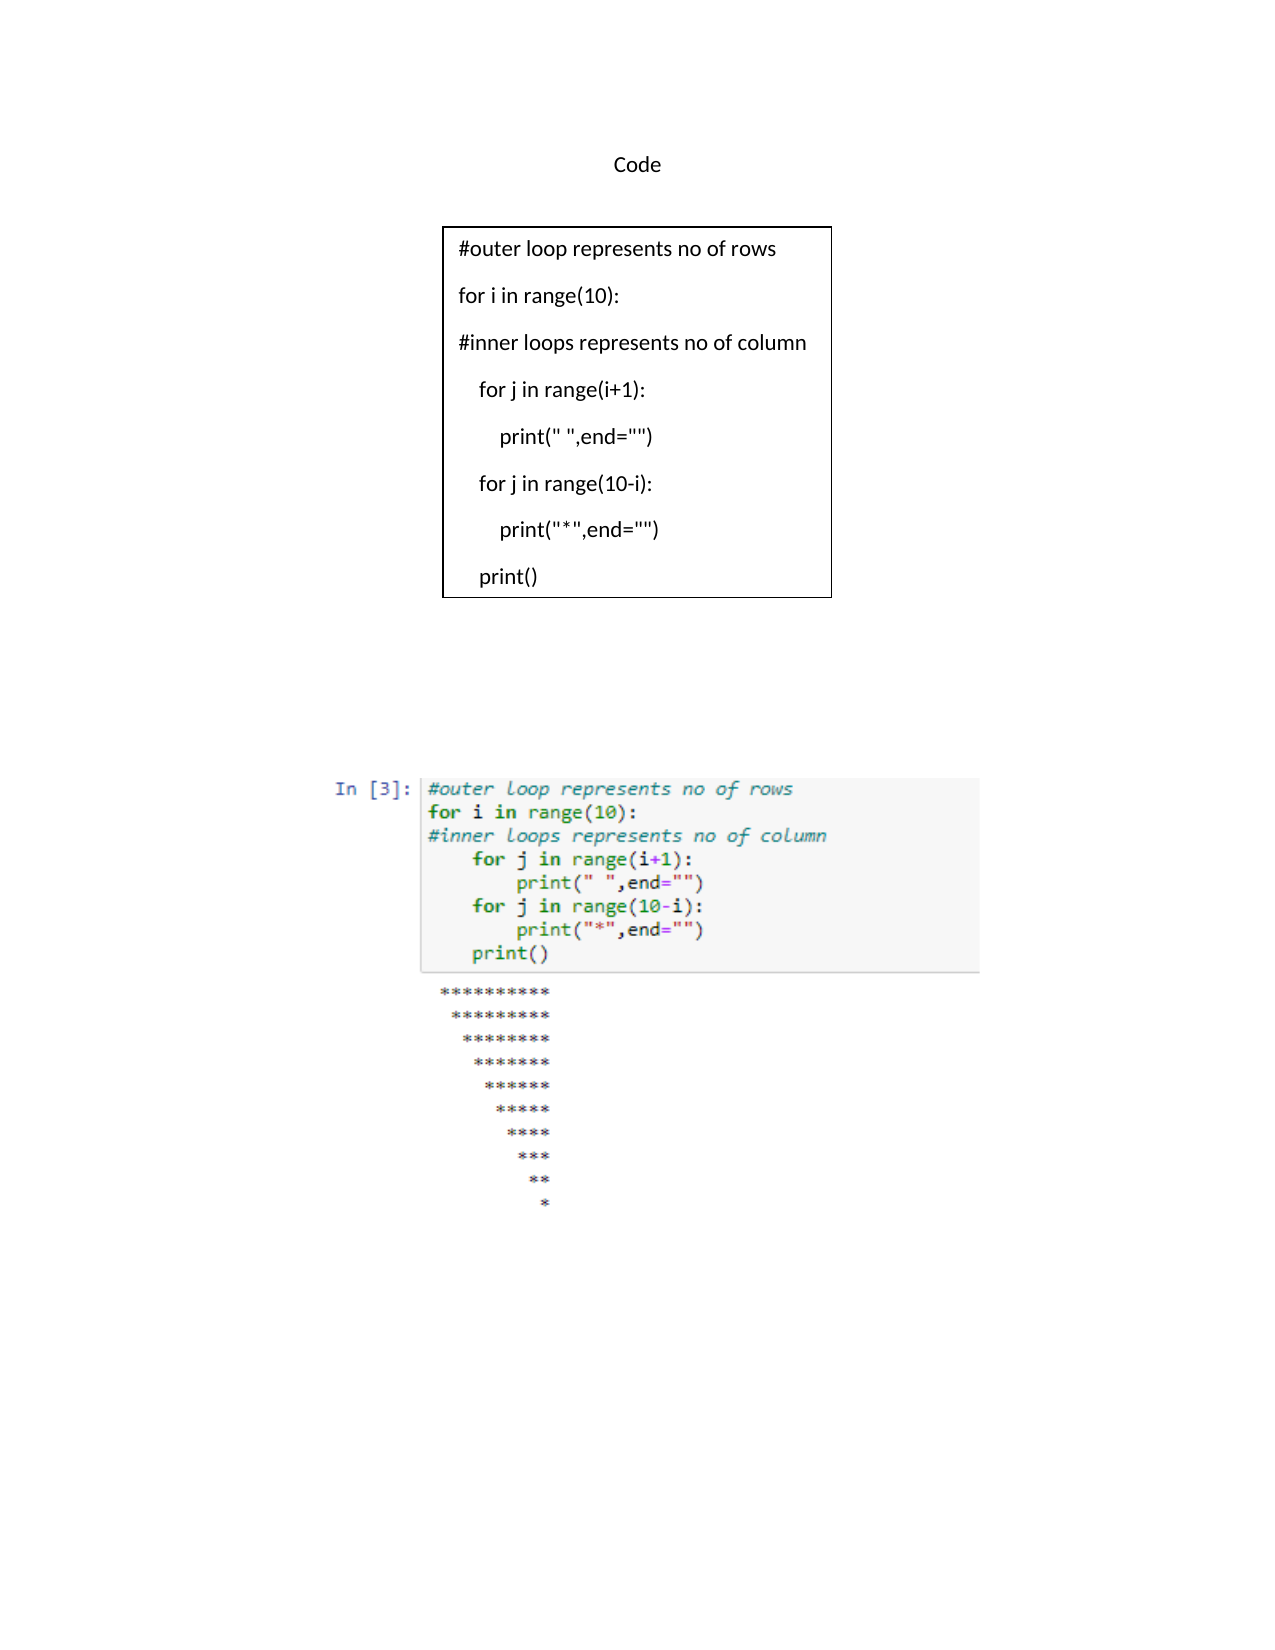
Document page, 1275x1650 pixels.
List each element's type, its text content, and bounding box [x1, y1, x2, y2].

picture [311, 778, 980, 1227]
text Code [150, 150, 1125, 178]
